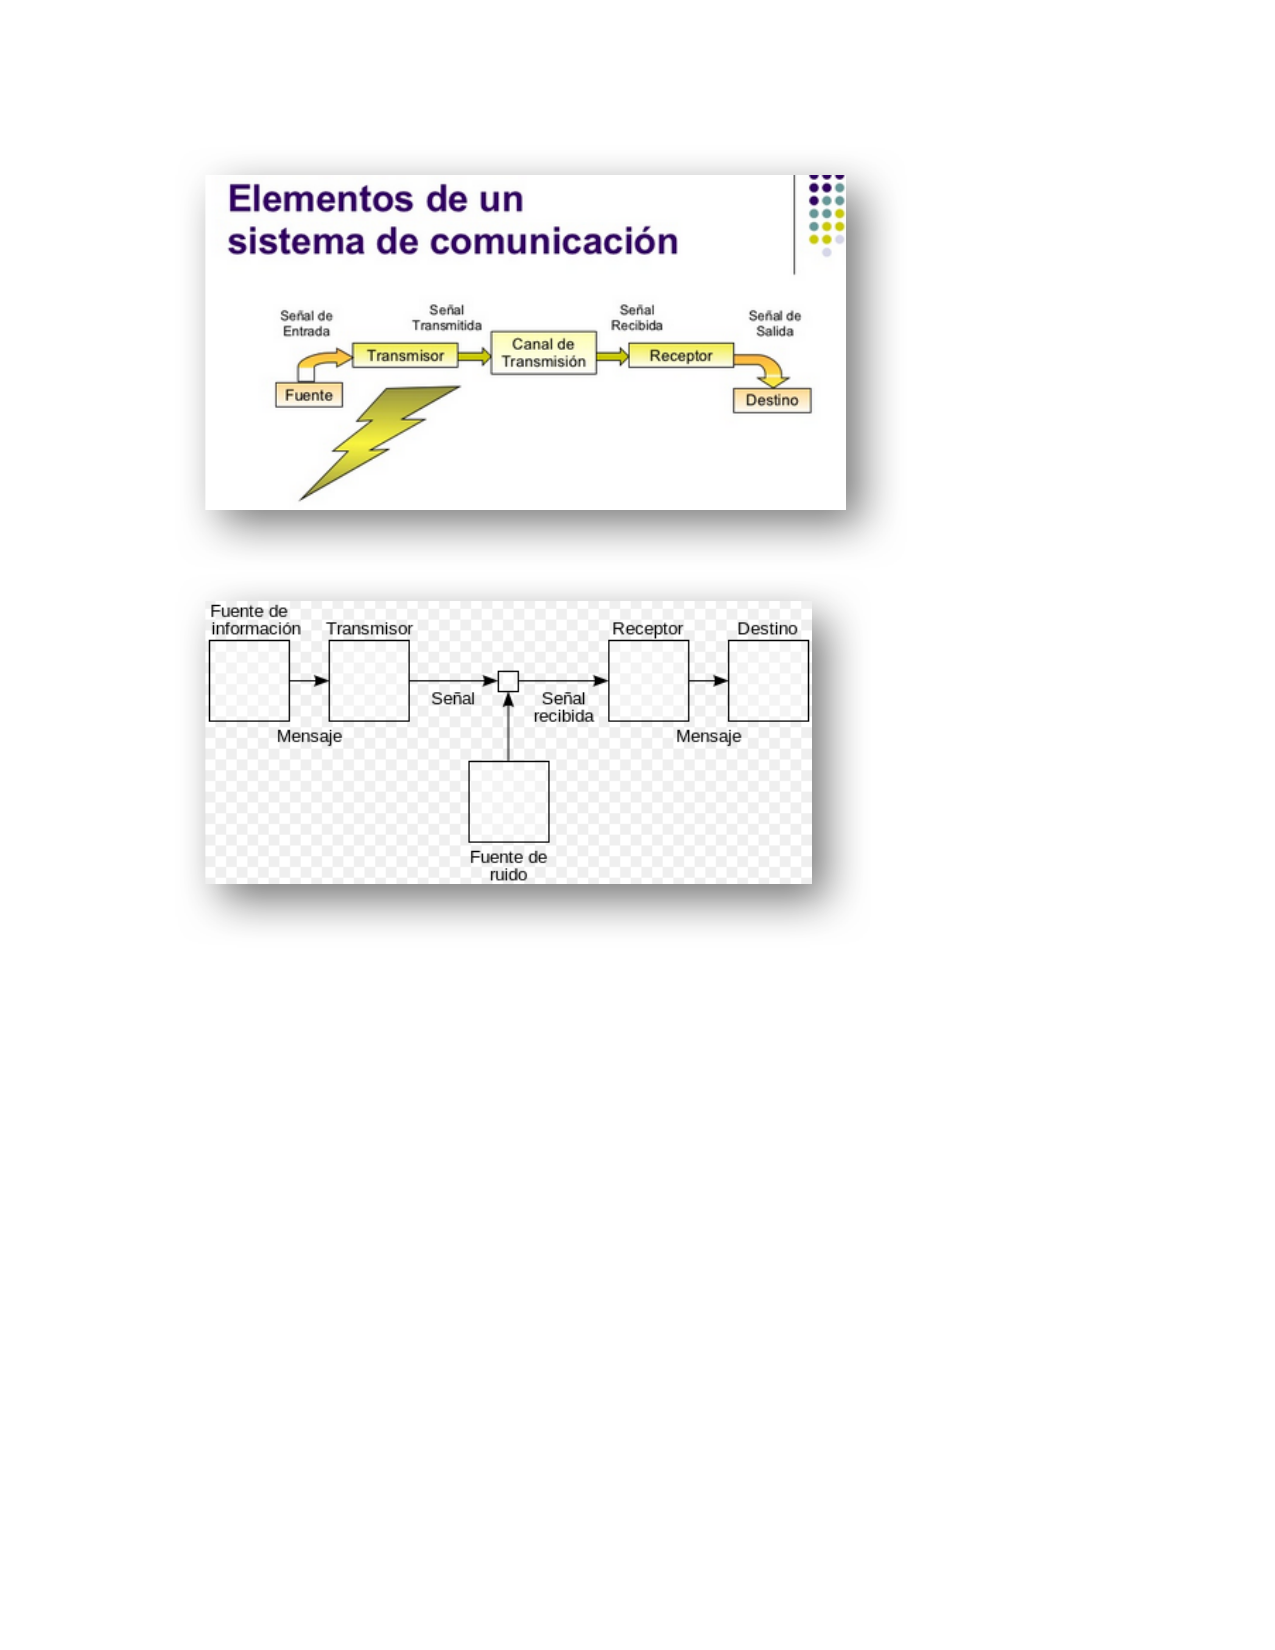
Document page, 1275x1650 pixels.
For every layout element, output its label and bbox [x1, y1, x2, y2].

picture [205, 175, 846, 510]
